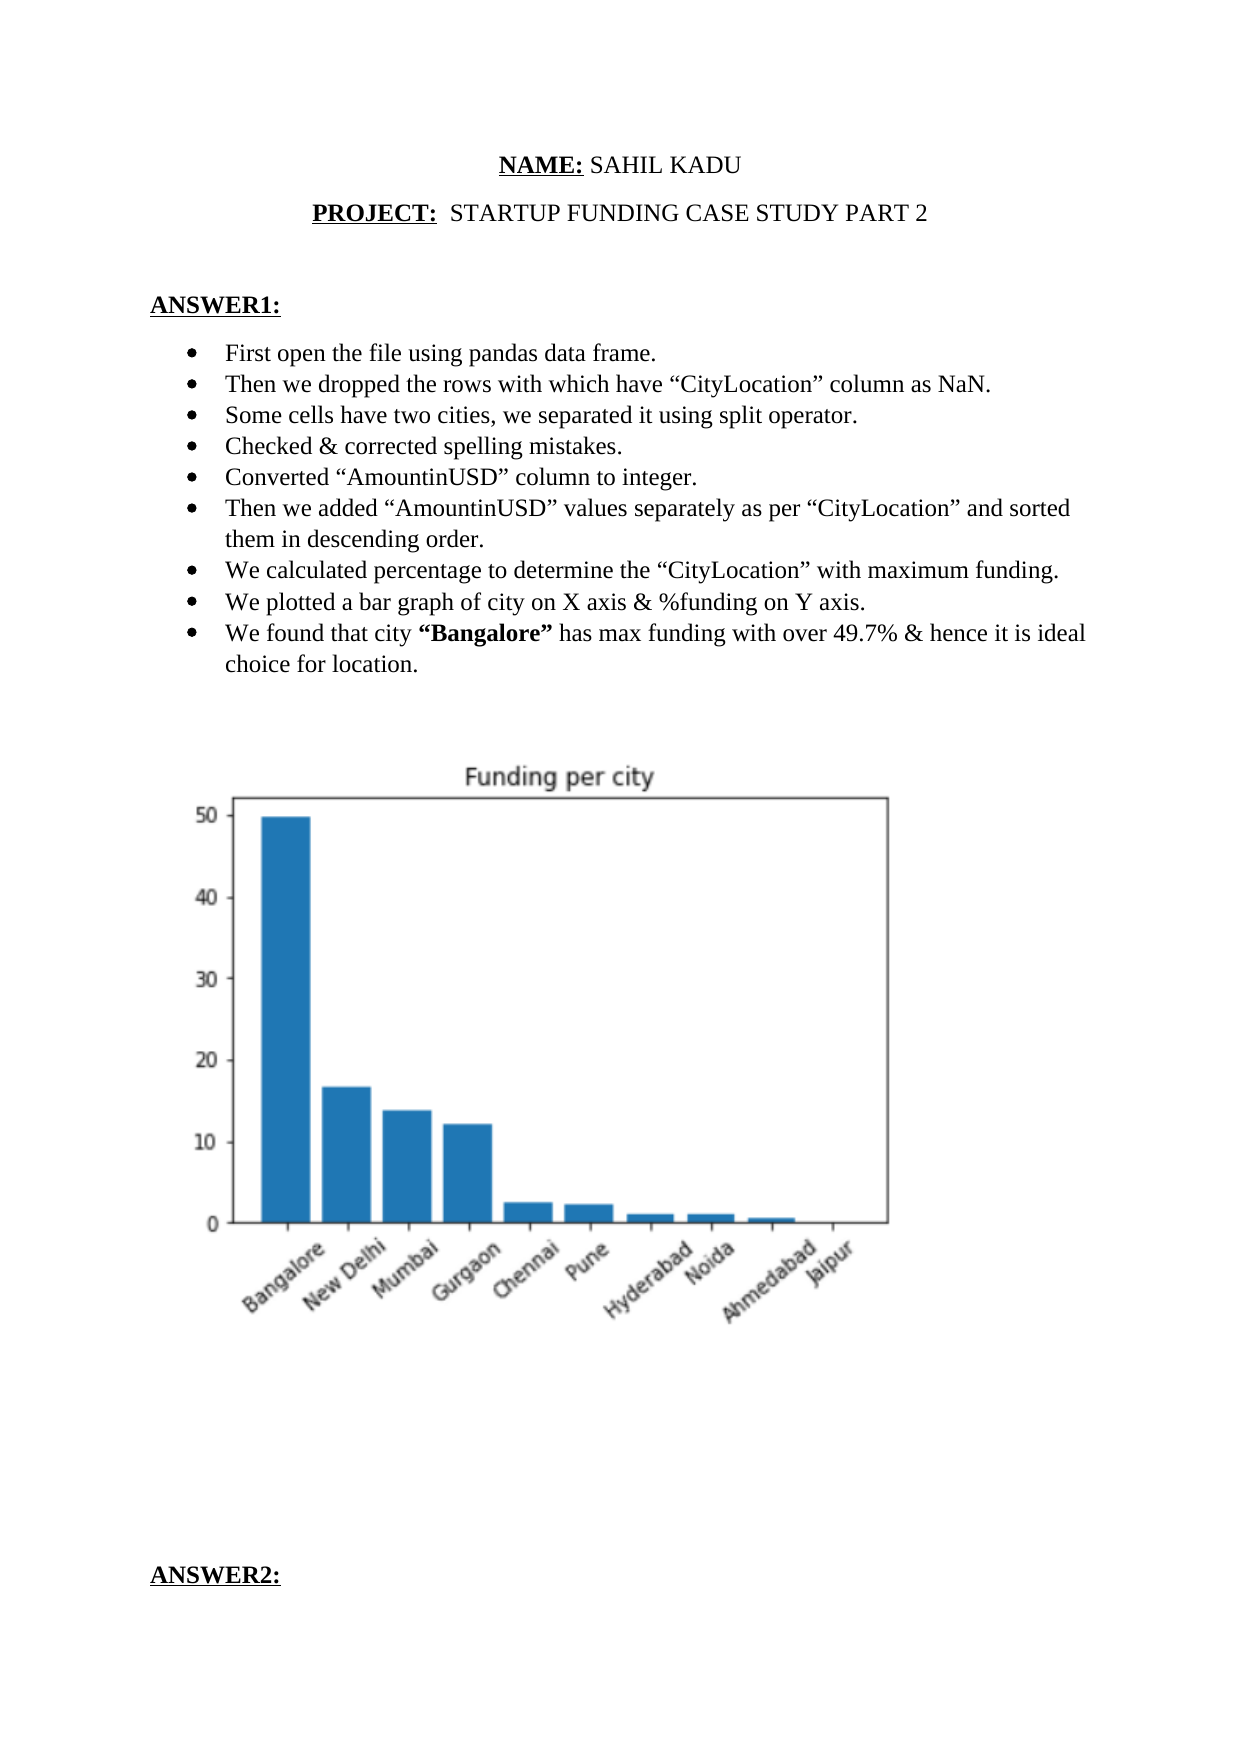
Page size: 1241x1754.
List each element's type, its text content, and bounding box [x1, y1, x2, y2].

list Some cells have two cities, we separated it using split operator. [187, 400, 1090, 429]
list Checked & corrected spelling mistakes. [187, 431, 1090, 460]
list We plotted a bar graph of city on X axis & %funding on Y axis. [187, 587, 1090, 615]
text ANSWER1: [150, 291, 1090, 319]
text ANSWER2: [150, 1560, 1090, 1589]
list We found that city “Bangalore” has max funding with over 49.7% & hence it is ideal choice for location. [187, 618, 1090, 677]
text PROJECT: STARTUP FUNDING CASE STUDY PART 2 [150, 198, 1090, 226]
list Then we dropped the rows with which have “CityLocation” column as NaN. [187, 369, 1090, 398]
list Converted “AmountinUSD” column to integer. [187, 462, 1090, 491]
picture [150, 744, 966, 1351]
list We calculated percentage to determine the “CityLocation” with maximum funding. [187, 556, 1090, 584]
list Then we added “AmountinUSD” values separately as per “CityLocation” and sorted them in descending order. [187, 493, 1090, 553]
text NAME: SAHIL KADU [150, 150, 1090, 179]
list First open the file using pandas data frame. [187, 338, 1090, 367]
